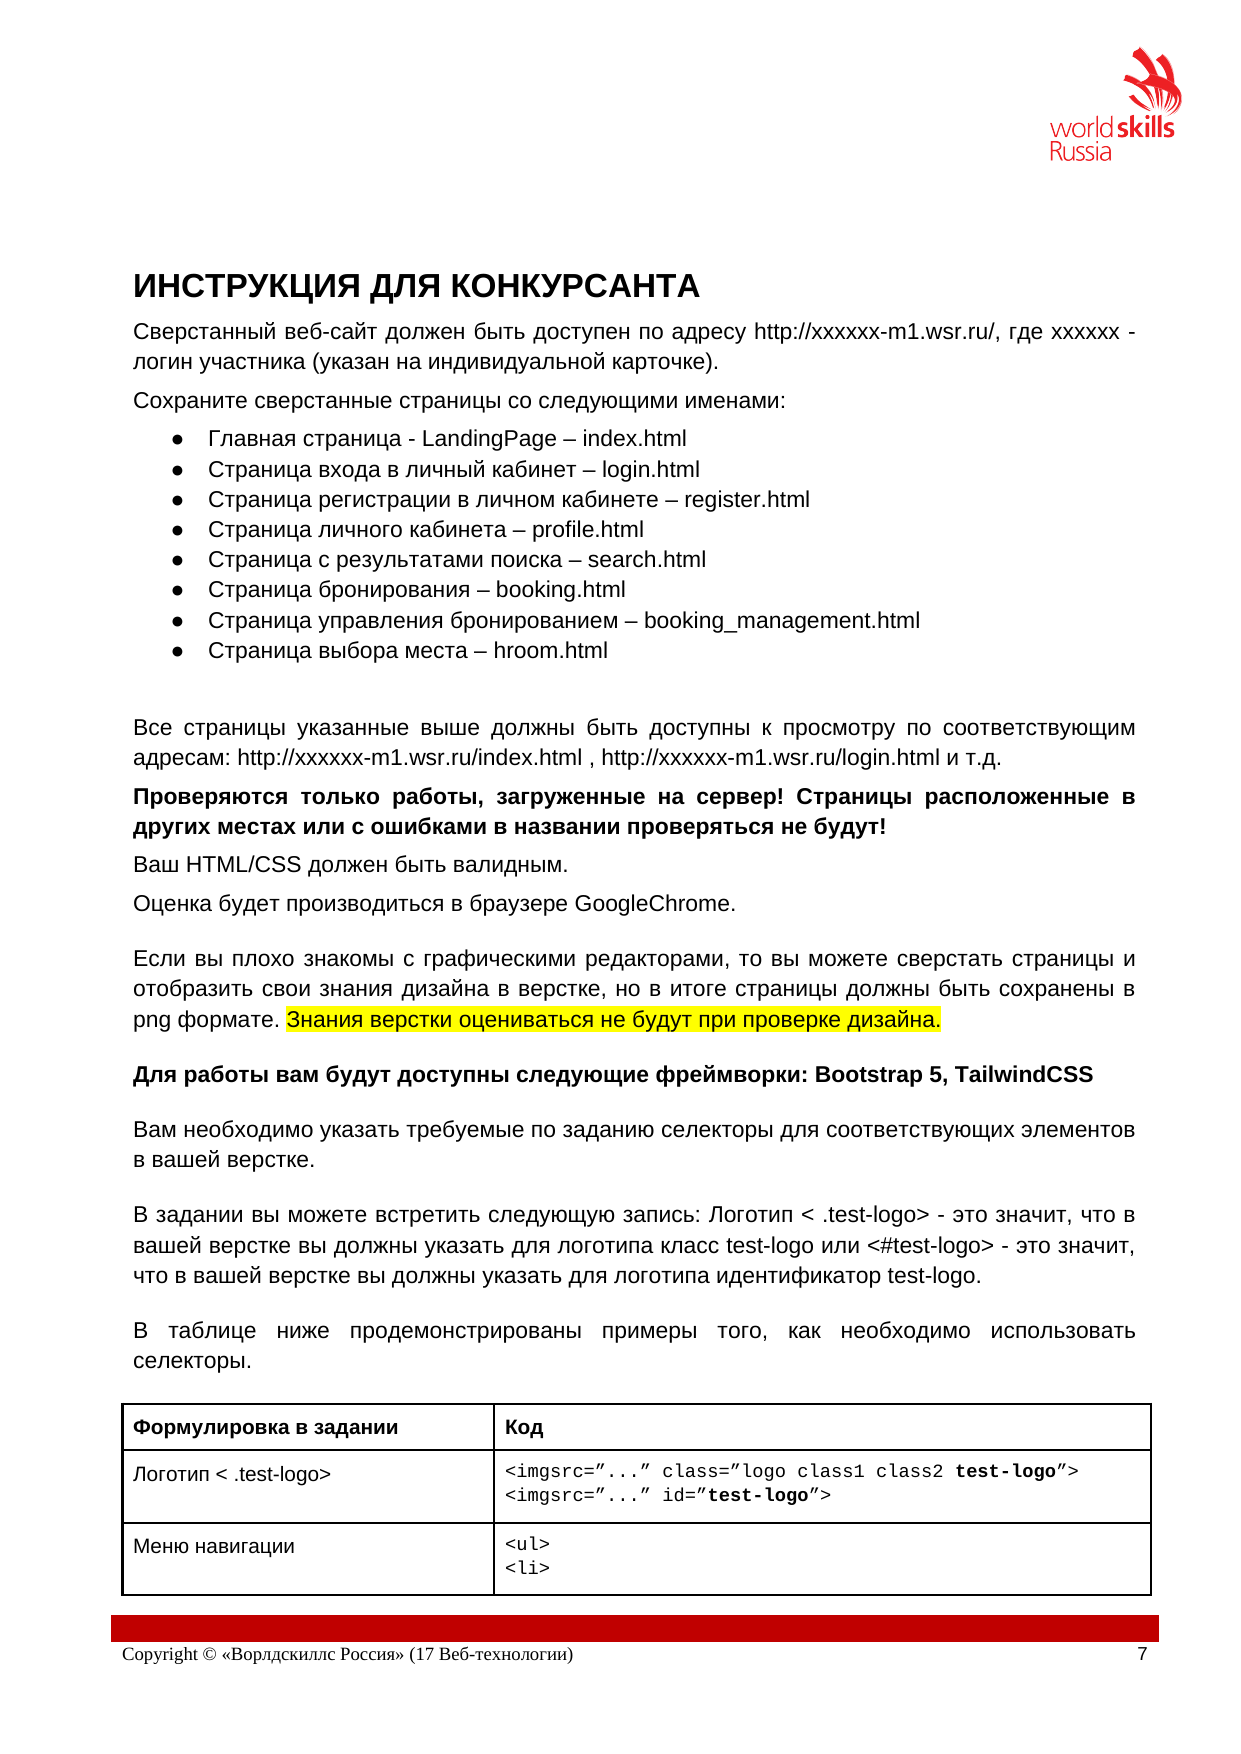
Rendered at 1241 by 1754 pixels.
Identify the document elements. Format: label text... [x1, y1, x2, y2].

text В таблице ниже продемонстрированы примеры того, как необходимо использовать селекторы. [133, 1317, 1136, 1374]
text Для работы вам будут доступны следующие фреймворки: Bootstrap 5, TailwindCSS [133, 1061, 1136, 1087]
text Если вы плохо знакомы с графическими редакторами, то вы можете сверстать страницы и отобразить свои знания дизайна в верстке, но в итоге страницы должны быть сохранены в png формате. Знания верстки оцениваться не будут при проверке дизайна. [133, 945, 1136, 1032]
text Ваш HTML/CSS должен быть валидным. [133, 851, 1136, 878]
table_cell Меню навигации Акции < .test-nav-1 >, Поиск места< .test-nav-2 >, Бронирование места<.test-nav-3>, Личный кабинет < .test-nav-4 > [124, 1524, 493, 1594]
list Страница регистрации в личном кабинете – register.html [170, 486, 1136, 512]
table_cell Логотип < .test-logo> [124, 1451, 493, 1522]
list Страница с результатами поиска – search.html [170, 546, 1136, 573]
text Все страницы указанные выше должны быть доступны к просмотру по соответствующим адресам: http://xxxxxx-m1.wsr.ru/index.html , http://xxxxxx-m1.wsr.ru/login.html и т.д. [133, 714, 1136, 771]
list Страница бронирования – booking.html [170, 576, 1136, 603]
text ИНСТРУКЦИЯ ДЛЯ КОНКУРСАНТА [133, 266, 1136, 304]
text Оценка будет производиться в браузере GoogleChrome. [133, 890, 1136, 916]
list Страница личного кабинета – profile.html [170, 516, 1136, 542]
text Сверстанный веб-сайт должен быть доступен по адресу http://xxxxxx-m1.wsr.ru/, где xxxxxx - логин участника (указан на индивидуальной карточке). [133, 318, 1136, 375]
table_cell <imgsrc=”...” class=”logo class1 class2 test-logo”> <imgsrc=”...” id=”test-logo”> [495, 1451, 1150, 1522]
text Проверяются только работы, загруженные на сервер! Страницы расположенные в других местах или с ошибками в названии проверяться не будут! [133, 783, 1136, 839]
table_header Код [495, 1405, 1150, 1449]
picture [1050, 46, 1205, 161]
list Страница управления бронированием – booking_management.html [170, 607, 1136, 633]
list Страница входа в личный кабинет – login.html [170, 456, 1136, 482]
text В задании вы можете встретить следующую запись: Логотип < .test-logo> - это значит, что в вашей верстке вы должны указать для логотипа класс test-logo или <#test-logo> - это значит, что в вашей верстке вы должны указать для логотипа идентификатор test-logo. [133, 1201, 1136, 1288]
list Страница выбора места – hroom.html [170, 637, 1136, 663]
text Сохраните сверстанные страницы со следующими именами: [133, 387, 1136, 413]
list Главная страница - LandingPage – index.html [170, 425, 1136, 452]
table_header Формулировка в задании [124, 1405, 493, 1449]
text Вам необходимо указать требуемые по заданию селекторы для соответствующих элементов в вашей верстке. [133, 1116, 1136, 1173]
